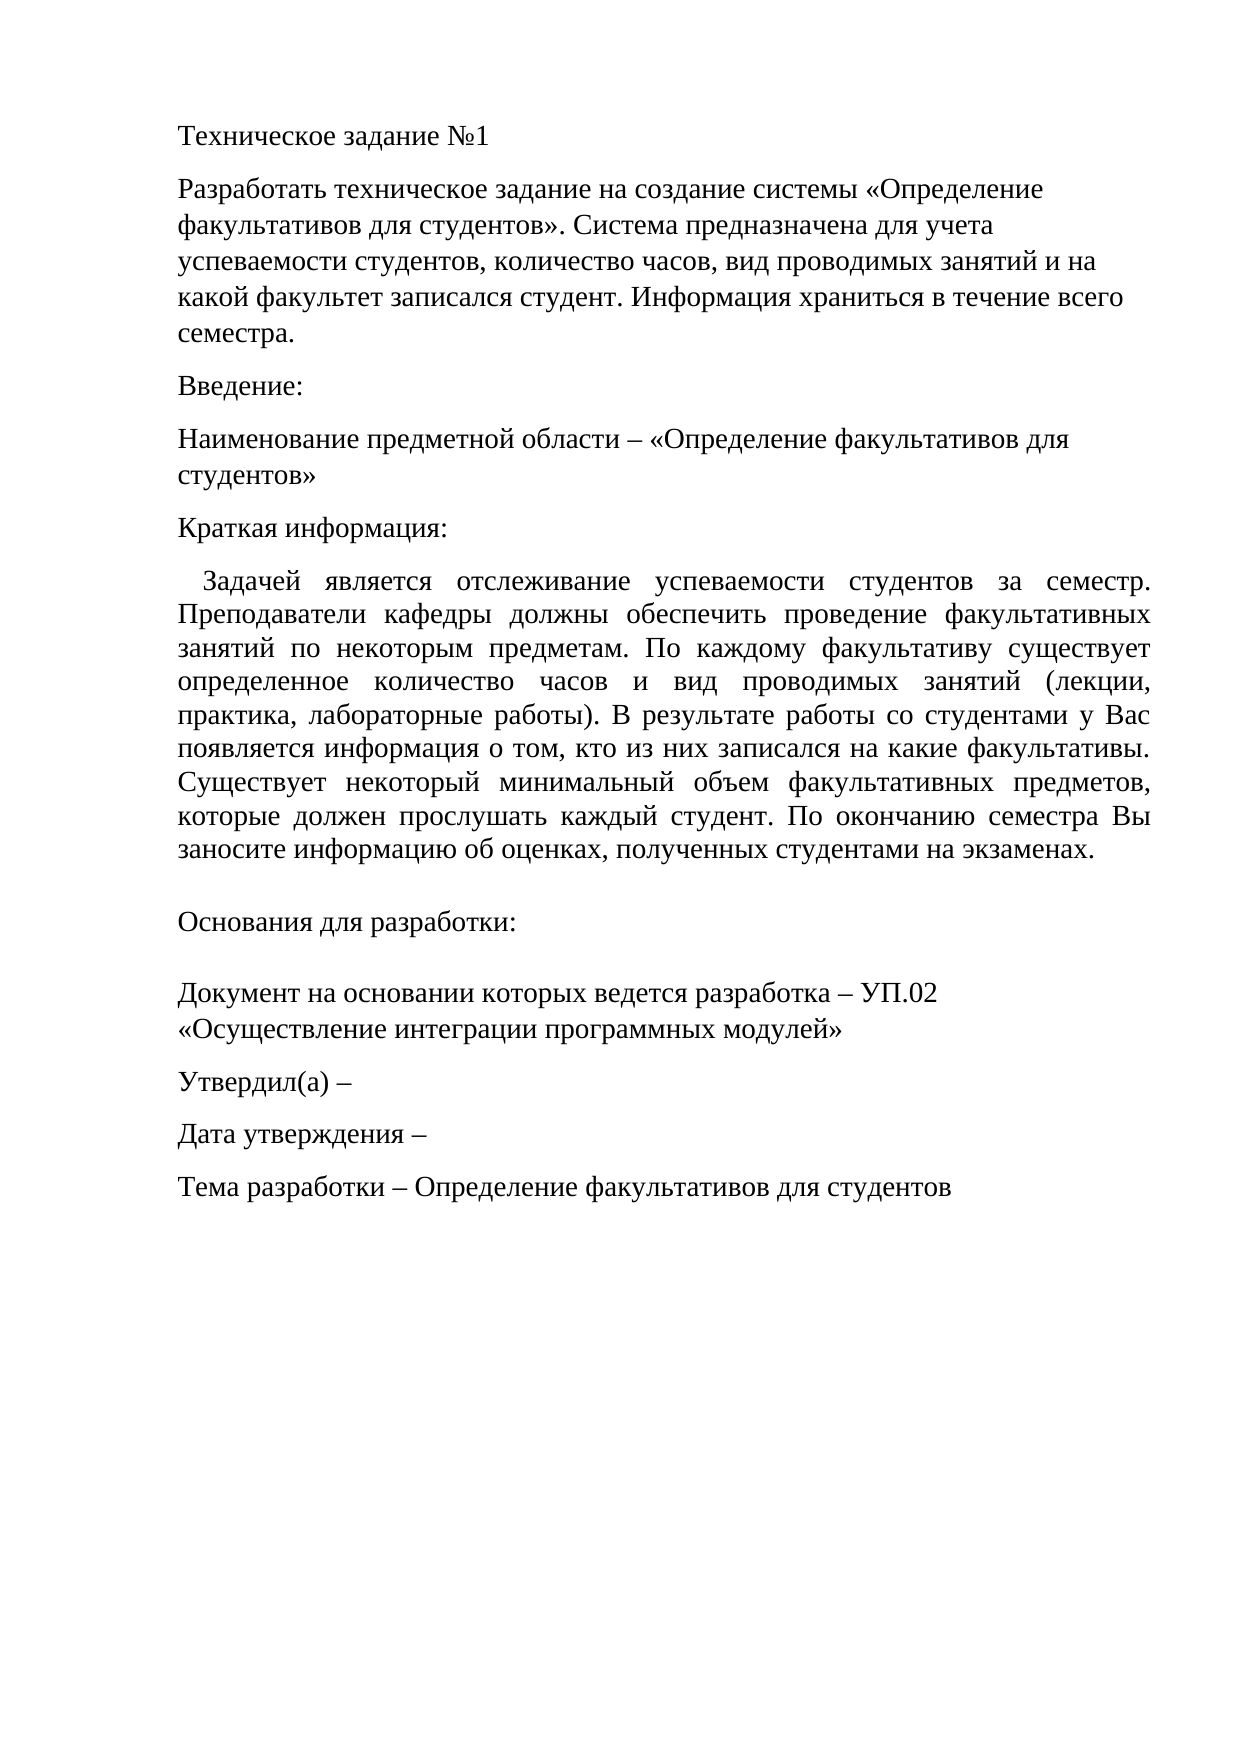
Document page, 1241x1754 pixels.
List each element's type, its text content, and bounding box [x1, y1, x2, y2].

text Техническое задание №1 [177, 118, 1152, 152]
text Введение: [177, 368, 1152, 402]
text Тема разработки – Определение факультативов для студентов [177, 1169, 1152, 1203]
text Основания для разработки: [177, 904, 1152, 938]
text Утвердил(а) – [177, 1064, 1152, 1097]
text Дата утверждения – [177, 1117, 1152, 1150]
text Документ на основании которых ведется разработка – УП.02 «Осуществление интеграции программных модулей» [177, 975, 1152, 1044]
text Задачей является отслеживание успеваемости студентов за семестр. Преподаватели кафедры должны обеспечить проведение факультативных занятий по некоторым предметам. По каждому факультативу существует определенное количество часов и вид проводимых занятий (лекции, практика, лабораторные работы). В результате работы со студентами у Вас появляется информация о том, кто из них записался на какие факультативы. Существует некоторый минимальный объем факультативных предметов, которые должен прослушать каждый студент. По окончанию семестра Вы заносите информацию об оценках, полученных студентами на экзаменах. [177, 563, 1152, 865]
text Разработать техническое задание на создание системы «Определение факультативов для студентов». Система предназначена для учета успеваемости студентов, количество часов, вид проводимых занятий и на какой факультет записался студент. Информация храниться в течение всего семестра. [177, 171, 1152, 349]
text Краткая информация: [177, 510, 1152, 544]
text Наименование предметной области – «Определение факультативов для студентов» [177, 421, 1152, 491]
